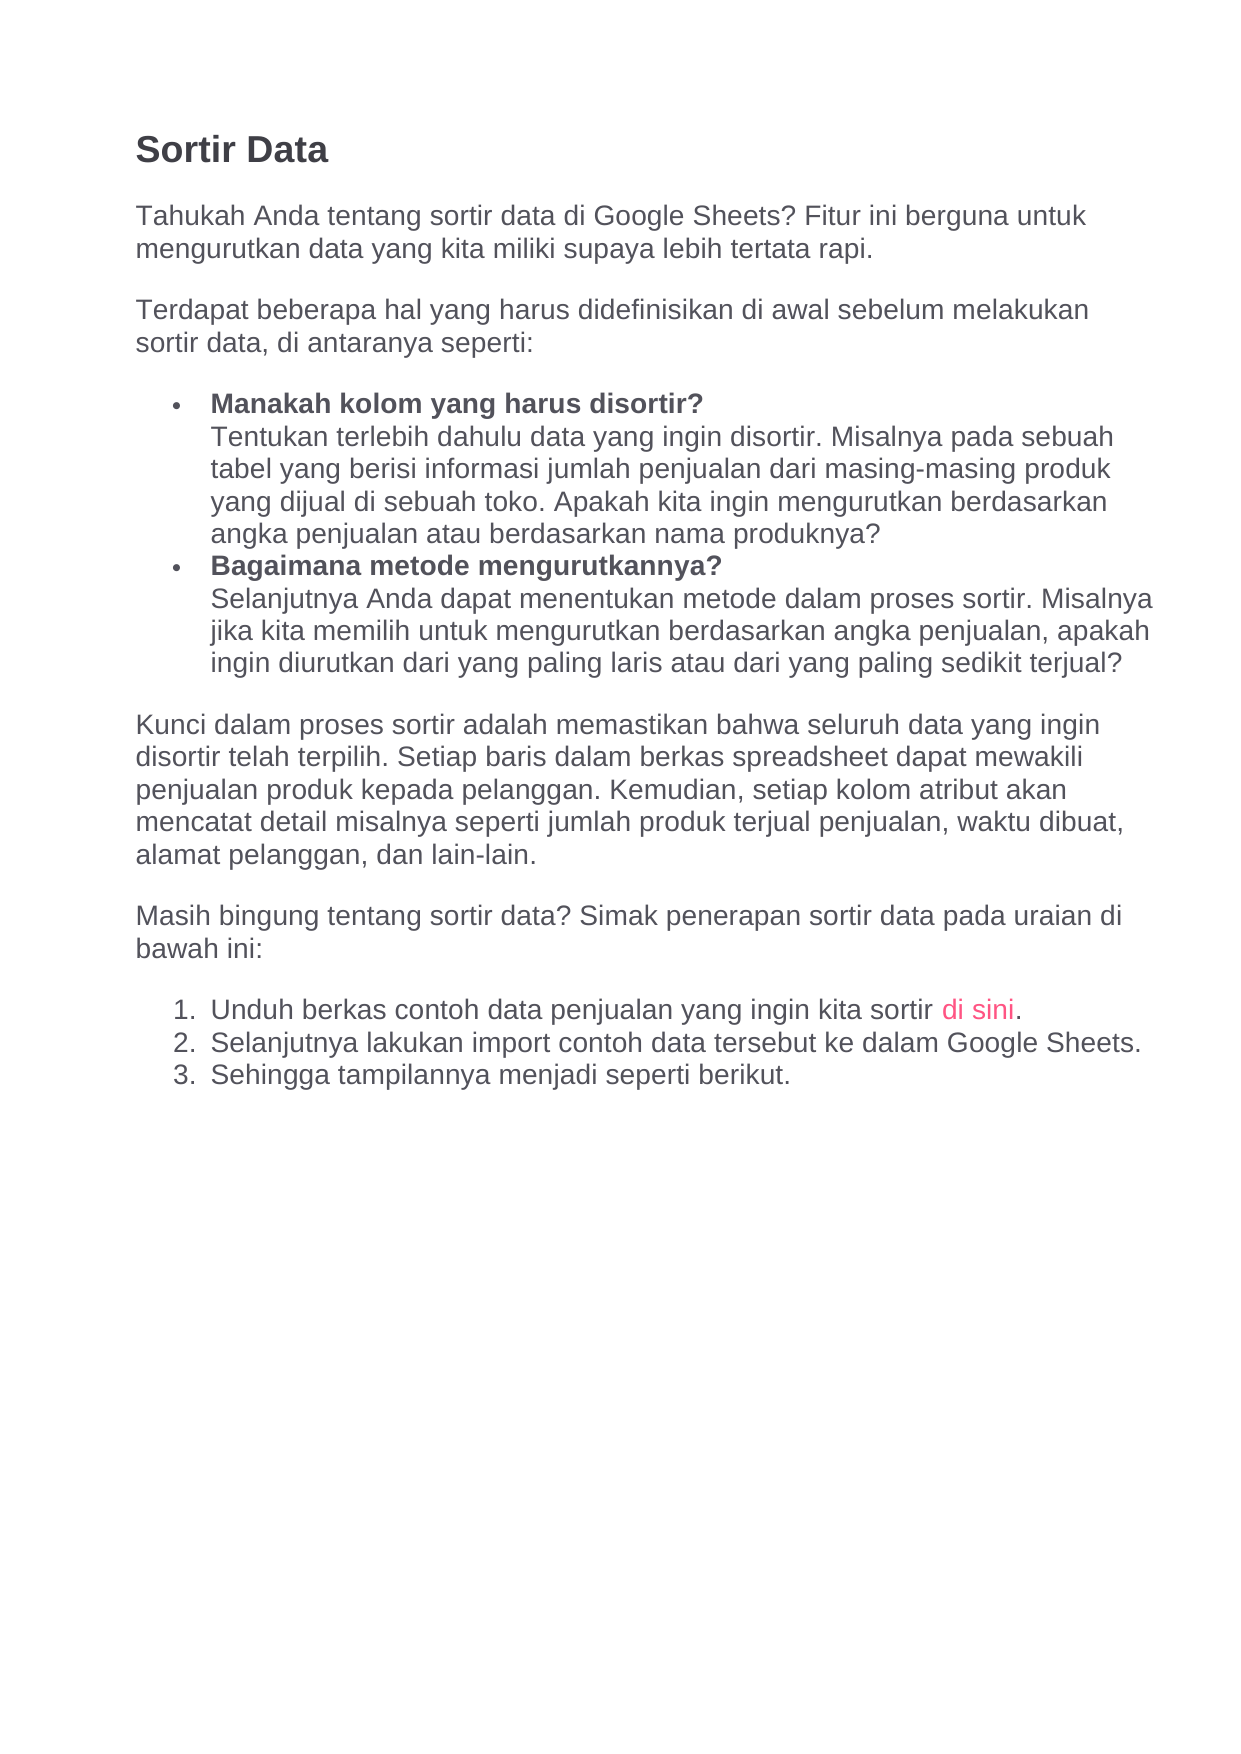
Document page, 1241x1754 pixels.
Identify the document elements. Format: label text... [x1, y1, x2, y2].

list Selanjutnya lakukan import contoh data tersebut ke dalam Google Sheets. [173, 1026, 1159, 1058]
list Manakah kolom yang harus disortir? Tentukan terlebih dahulu data yang ingin disortir. Misalnya pada sebuah tabel yang berisi informasi jumlah penjualan dari masing-masing produk yang dijual di sebuah toko. Apakah kita ingin mengurutkan berdasarkan angka penjualan atau berdasarkan nama produknya? [173, 387, 1159, 549]
text Kunci dalam proses sortir adalah memastikan bahwa seluruh data yang ingin disortir telah terpilih. Setiap baris dalam berkas spreadsheet dapat mewakili penjualan produk kepada pelanggan. Kemudian, setiap kolom atribut akan mencatat detail misalnya seperti jumlah produk terjual penjualan, waktu dibuat, alamat pelanggan, dan lain-lain. [135, 708, 1159, 870]
list Unduh berkas contoh data penjualan yang ingin kita sortir di sini. [173, 993, 1159, 1026]
list Bagaimana metode mengurutkannya? Selanjutnya Anda dapat menentukan metode dalam proses sortir. Misalnya jika kita memilih untuk mengurutkan berdasarkan angka penjualan, apakah ingin diurutkan dari yang paling laris atau dari yang paling sedikit terjual? [173, 549, 1159, 679]
text Terdapat beberapa hal yang harus didefinisikan di awal sebelum melakukan sortir data, di antaranya seperti: [135, 293, 1159, 358]
text Tahukah Anda tentang sortir data di Google Sheets? Fitur ini berguna untuk mengurutkan data yang kita miliki supaya lebih tertata rapi. [135, 199, 1159, 264]
text Sortir Data [135, 127, 1159, 170]
text Masih bingung tentang sortir data? Simak penerapan sortir data pada uraian di bawah ini: [135, 899, 1159, 964]
list Sehingga tampilannya menjadi seperti berikut. [173, 1058, 1159, 1090]
